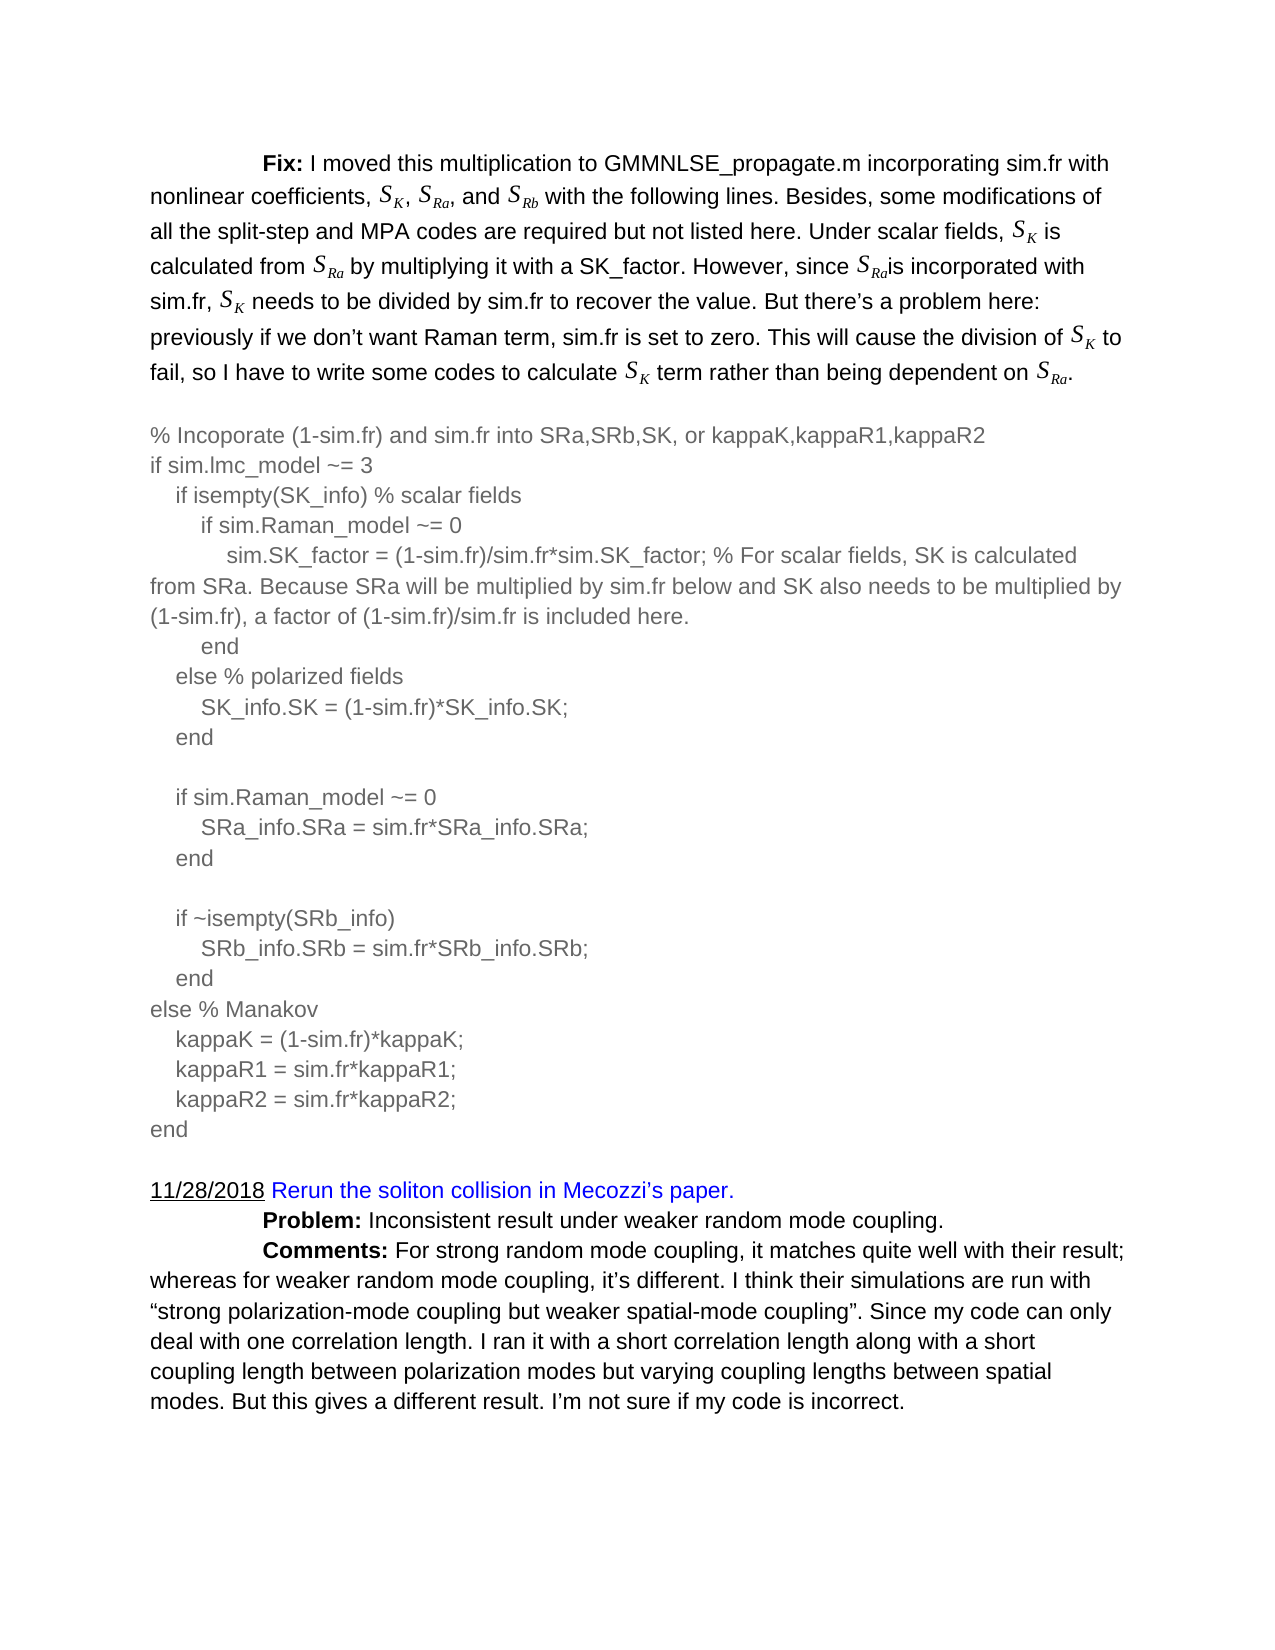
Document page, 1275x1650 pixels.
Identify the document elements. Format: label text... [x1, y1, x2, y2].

text if sim.Raman_model ~= 0 [150, 512, 1125, 539]
text if ~isempty(SRb_info) [150, 905, 1125, 931]
text Fix: I moved this multiplication to GMMNLSE_propagate.m incorporating sim.fr with nonlinear coefficients, , , and with the following lines. Besides, some modifications of all the split-step and MPA codes are required but not listed here. Under scalar fields, is calculated from by multiplying it with a SK_factor. However, since is incorporated with sim.fr, needs to be divided by sim.fr to recover the value. But there’s a problem here: previously if we don’t want Raman term, sim.fr is set to zero. This will cause the division of to fail, so I have to write some codes to calculate term rather than being dependent on . [150, 150, 1125, 388]
text if isempty(SK_info) % scalar fields [150, 482, 1125, 508]
text if sim.lmc_model ~= 3 [150, 452, 1125, 478]
text kappaR2 = sim.fr*kappaR2; [150, 1086, 1125, 1113]
text end [150, 1116, 1125, 1143]
text if sim.Raman_model ~= 0 [150, 784, 1125, 811]
text else % Manakov [150, 996, 1125, 1022]
text SRa_info.SRa = sim.fr*SRa_info.SRa; [150, 814, 1125, 841]
text kappaR1 = sim.fr*kappaR1; [150, 1056, 1125, 1082]
text Comments: For strong random mode coupling, it matches quite well with their result; whereas for weaker random mode coupling, it’s different. I think their simulations are run with “strong polarization-mode coupling but weaker spatial-mode coupling”. Since my code can only deal with one correlation length. I ran it with a short correlation length along with a short coupling length between polarization modes but varying coupling lengths between spatial modes. But this gives a different result. I’m not sure if my code is incorrect. [150, 1237, 1125, 1415]
text SK_info.SK = (1-sim.fr)*SK_info.SK; [150, 693, 1125, 720]
text Problem: Inconsistent result under weaker random mode coupling. [150, 1207, 1125, 1233]
text 11/28/2018 Rerun the soliton collision in Mecozzi’s paper. [150, 1177, 1125, 1203]
text else % polarized fields [150, 663, 1125, 690]
text kappaK = (1-sim.fr)*kappaK; [150, 1026, 1125, 1052]
text % Incoporate (1-sim.fr) and sim.fr into SRa,SRb,SK, or kappaK,kappaR1,kappaR2 [150, 422, 1125, 448]
text end [150, 633, 1125, 659]
text sim.SK_factor = (1-sim.fr)/sim.fr*sim.SK_factor; % For scalar fields, SK is calculated from SRa. Because SRa will be multiplied by sim.fr below and SK also needs to be multiplied by (1-sim.fr), a factor of (1-sim.fr)/sim.fr is included here. [150, 542, 1125, 629]
text SRb_info.SRb = sim.fr*SRb_info.SRb; [150, 935, 1125, 962]
text end [150, 965, 1125, 992]
text end [150, 724, 1125, 750]
text end [150, 844, 1125, 871]
